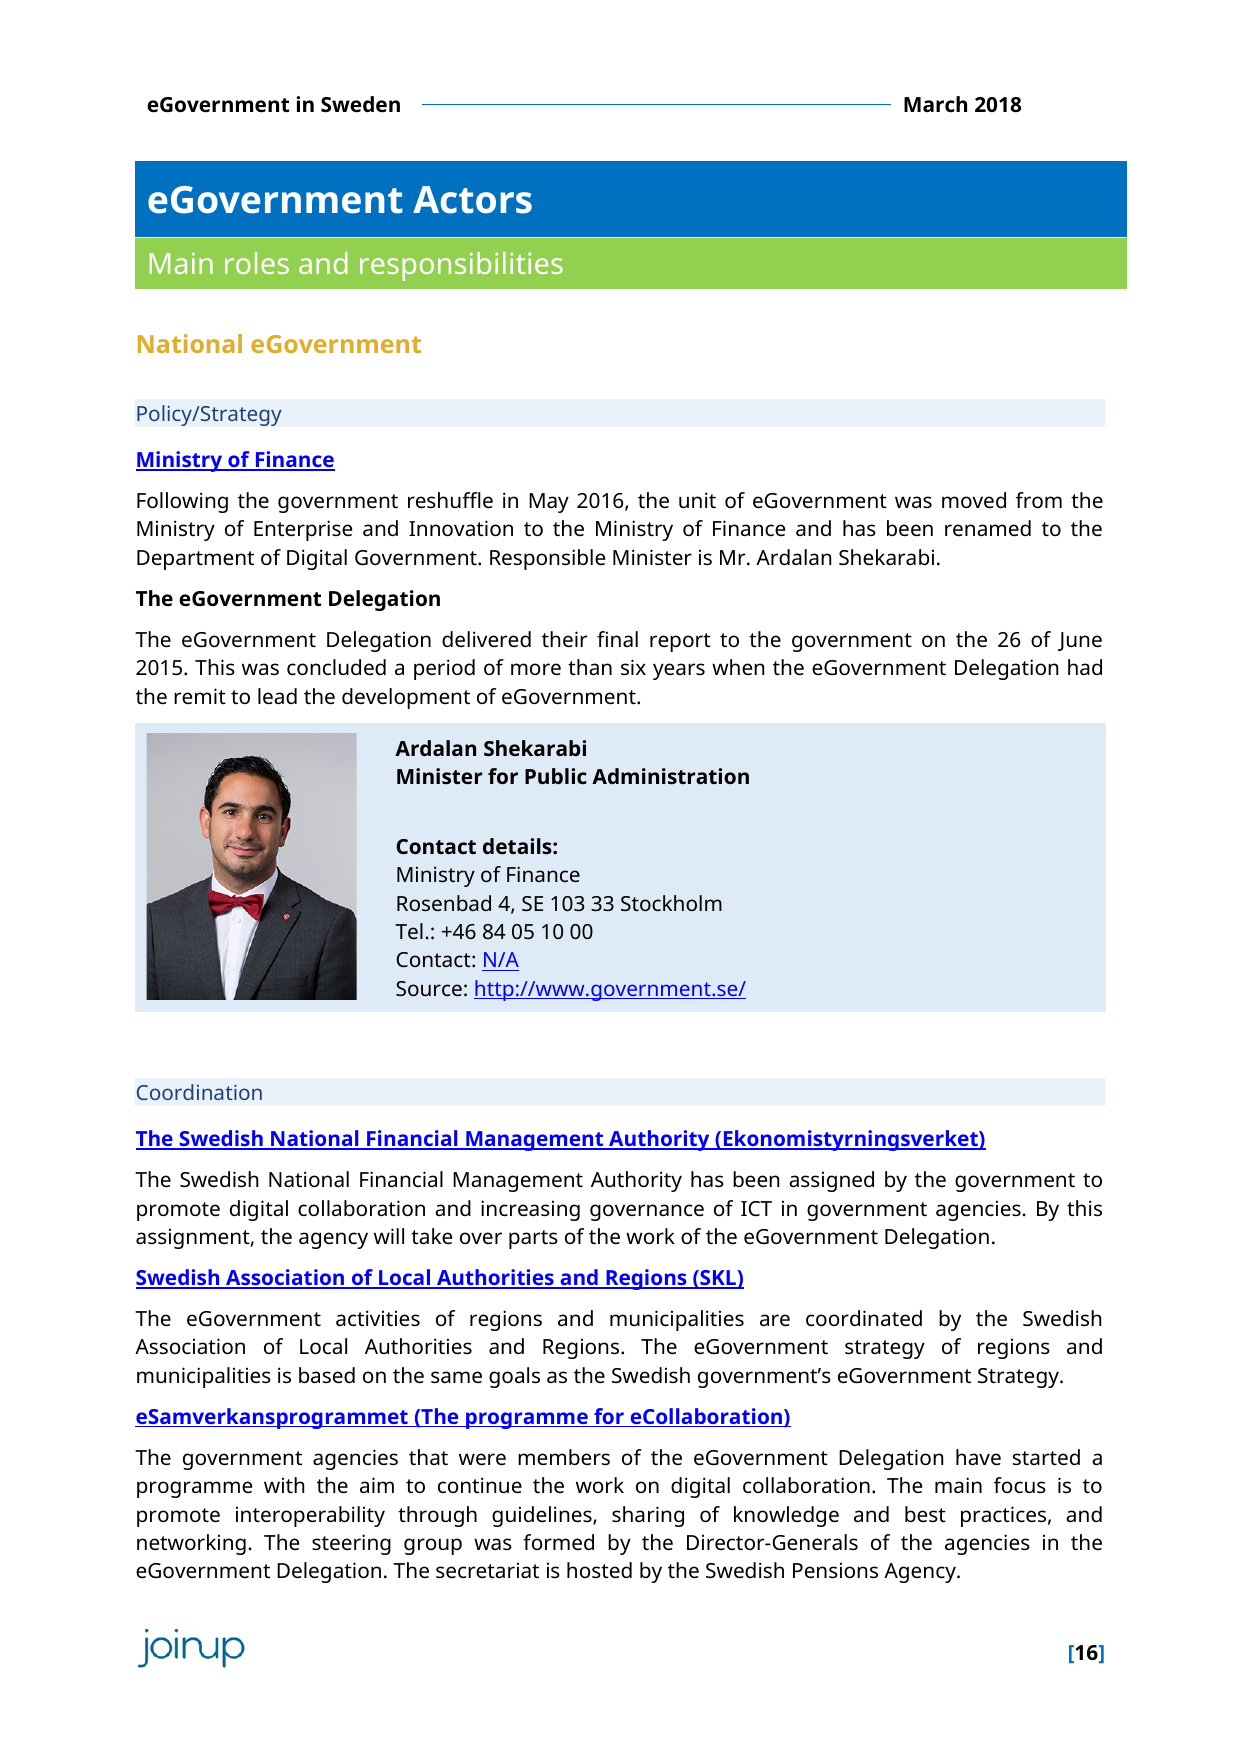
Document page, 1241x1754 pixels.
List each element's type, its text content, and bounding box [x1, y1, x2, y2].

text National eGovernment [135, 327, 1105, 361]
text The Swedish National Financial Management Authority (Ekonomistyrningsverket) [135, 1124, 1105, 1153]
text Swedish Association of Local Authorities and Regions (SKL) [135, 1263, 1105, 1292]
picture [130, 1626, 246, 1670]
table_header eGovernment Actors [135, 161, 1127, 237]
text The eGovernment activities of regions and municipalities are coordinated by the Swedish Association of Local Authorities and Regions. The eGovernment strategy of regions and municipalities is based on the same goals as the Swedish government’s eGovernment Strategy. [135, 1304, 1105, 1389]
text eSamverkansprogrammet (The programme for eCollaboration) [135, 1402, 1105, 1430]
text The eGovernment Delegation delivered their final report to the government on the 26 of June 2015. This was concluded a period of more than six years when the eGovernment Delegation had the remit to lead the development of eGovernment. [135, 625, 1105, 710]
table_header Ardalan Shekarabi Minister for Public Administration Contact details: Ministry of Finance Rosenbad 4, SE 103 33 Stockholm Tel.: +46 84 05 10 00 Contact: N/A Source: http://www.government.se/ [384, 723, 1106, 1012]
text The government agencies that were members of the eGovernment Delegation have started a programme with the aim to continue the work on digital collaboration. The main focus is to promote interoperability through guidelines, sharing of knowledge and best practices, and networking. The steering group was formed by the Director-Generals of the agencies in the eGovernment Delegation. The secretariat is hosted by the Swedish Pensions Agency. [135, 1443, 1105, 1585]
text Following the government reshuffle in May 2016, the unit of eGovernment was moved from the Ministry of Enterprise and Innovation to the Ministry of Finance and has been renamed to the Department of Digital Government. Responsible Minister is Mr. Ardalan Shekarabi. [135, 486, 1105, 571]
picture [146, 733, 357, 1000]
table_cell Main roles and responsibilities [135, 238, 1127, 289]
table_header [135, 723, 384, 1012]
text The Swedish National Financial Management Authority has been assigned by the government to promote digital collaboration and increasing governance of ICT in government agencies. By this assignment, the agency will take over parts of the work of the eGovernment Delegation. [135, 1165, 1105, 1251]
text The eGovernment Delegation [135, 584, 1105, 612]
subtitle Policy/Strategy [135, 399, 1105, 427]
subtitle Coordination [135, 1078, 1105, 1106]
text Ministry of Finance [135, 445, 1105, 474]
